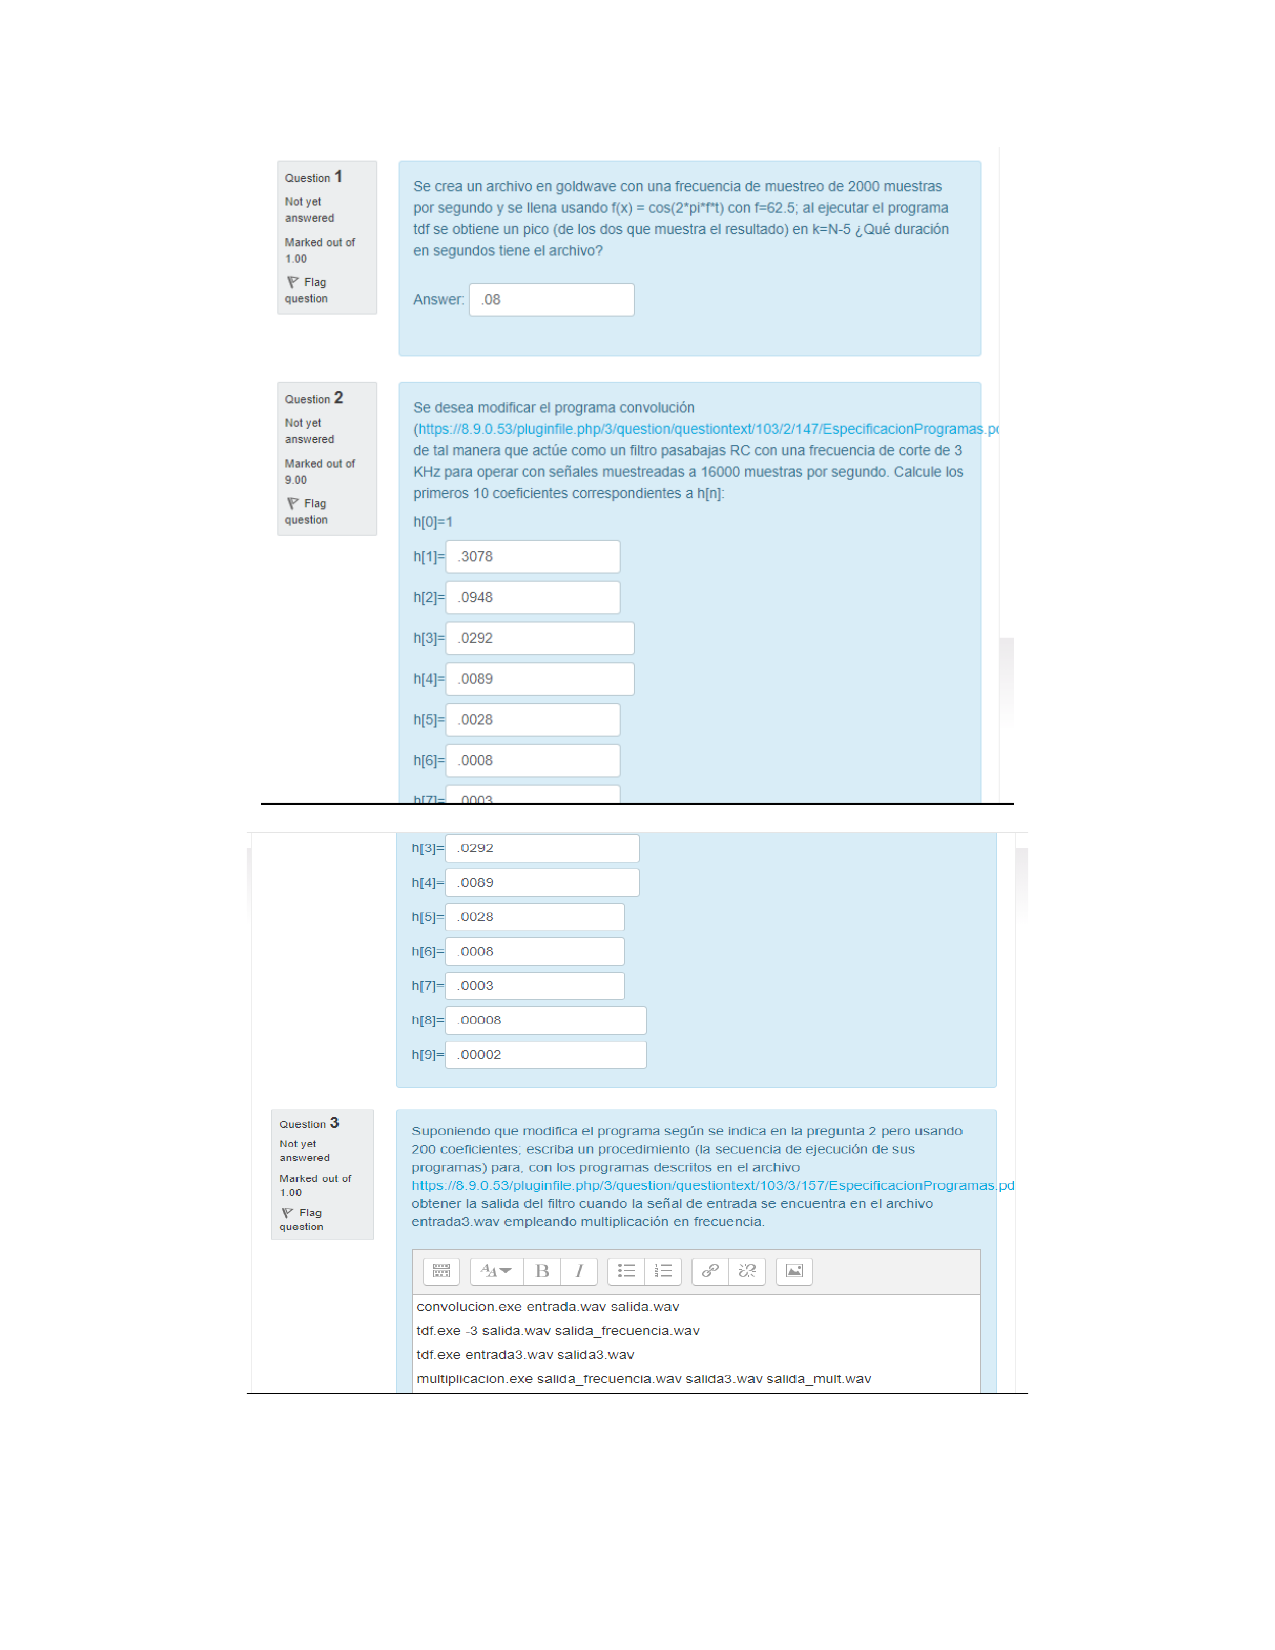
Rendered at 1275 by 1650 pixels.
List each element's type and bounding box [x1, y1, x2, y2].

picture [246, 823, 1029, 1394]
picture [261, 147, 1014, 805]
